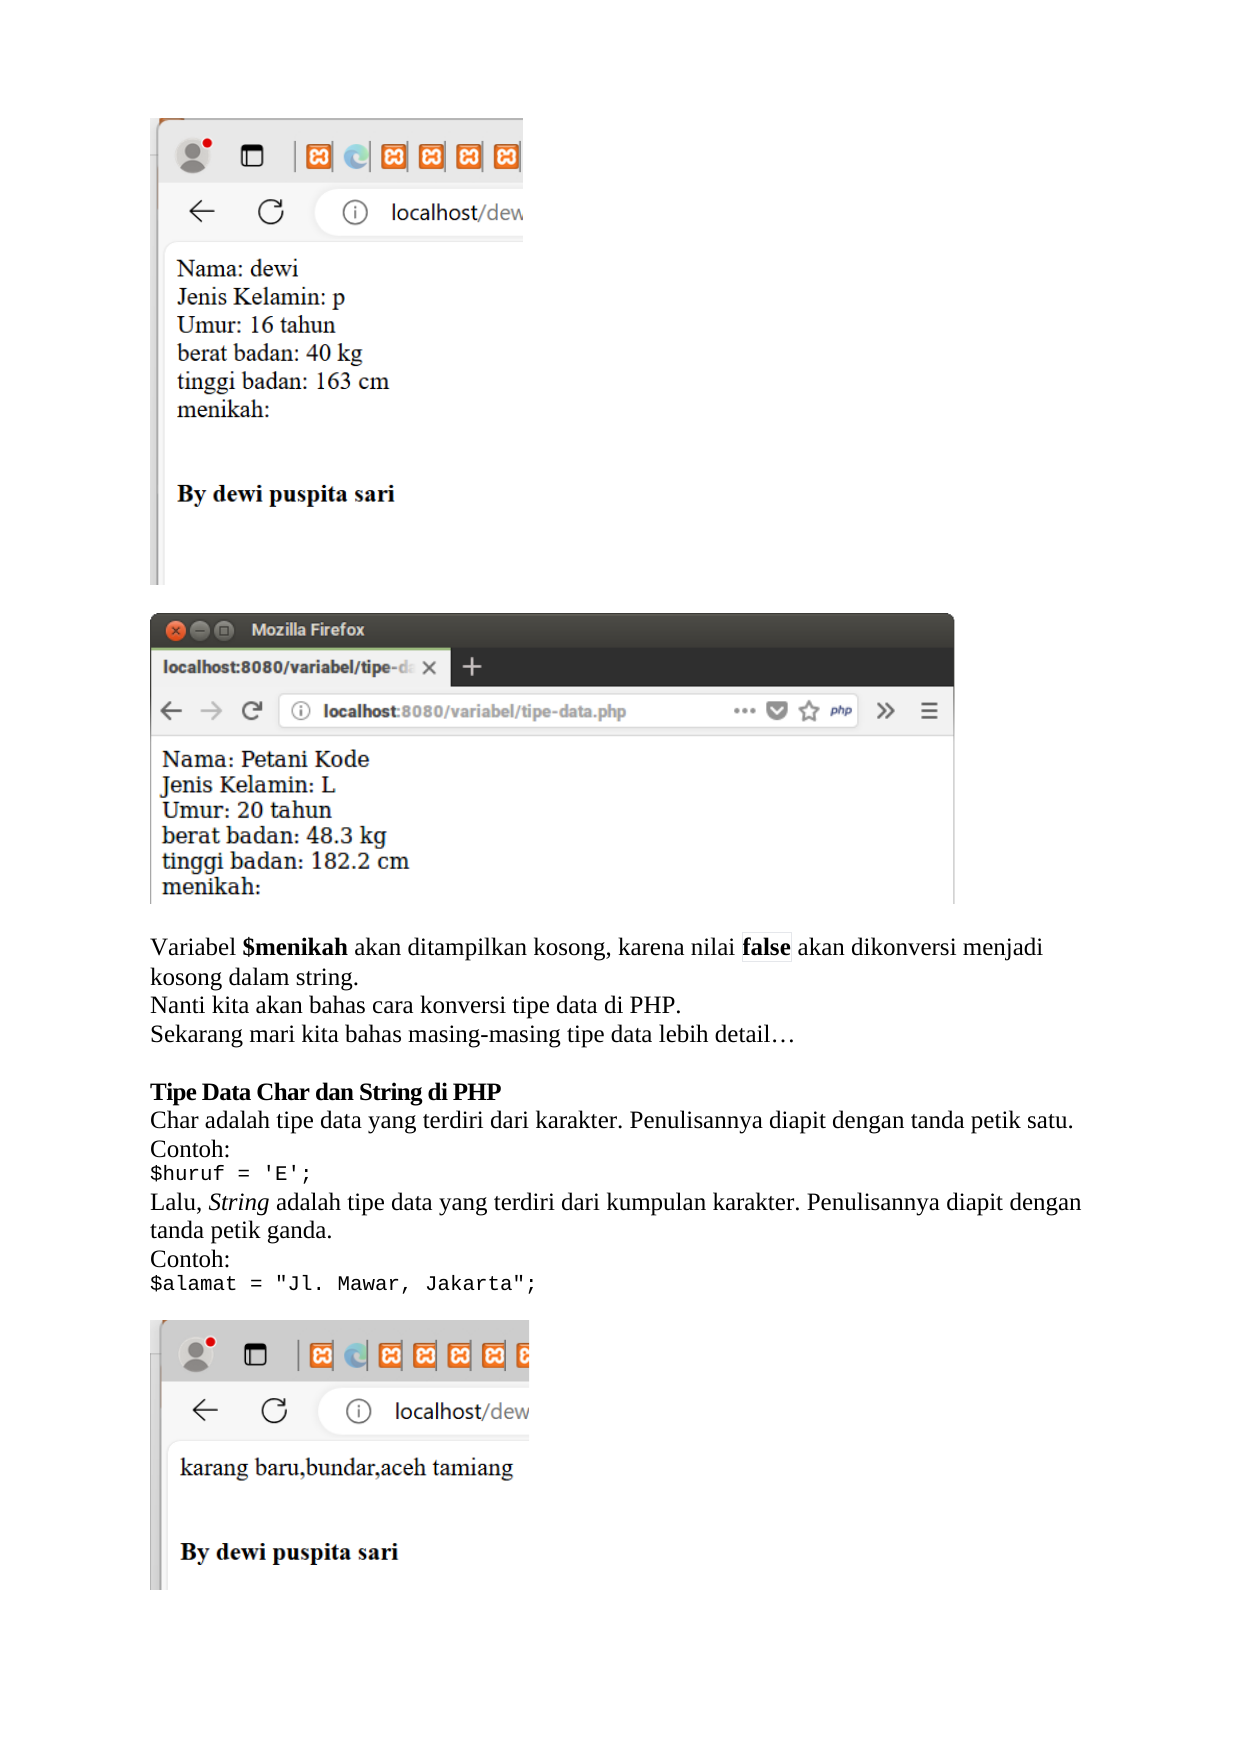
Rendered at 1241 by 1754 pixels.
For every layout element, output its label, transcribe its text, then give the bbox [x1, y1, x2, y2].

subtitle Tipe Data Char dan String di PHP [150, 1077, 1090, 1105]
text $huruf = 'E'; [150, 1163, 1090, 1187]
text Variabel $menikah akan ditampilkan kosong, karena nilai false akan dikonversi menjadi kosong dalam string. [150, 932, 1090, 990]
text Contoh: [150, 1134, 1090, 1163]
text Sekarang mari kita bahas masing-masing tipe data lebih detail… [150, 1019, 1090, 1048]
picture [150, 1320, 530, 1590]
picture [150, 118, 523, 585]
text Nanti kita akan bahas cara konversi tipe data di PHP. [150, 990, 1090, 1019]
text Contoh: [150, 1244, 1090, 1273]
picture [150, 613, 955, 904]
text $alamat = "Jl. Mawar, Jakarta"; [150, 1273, 1090, 1296]
text Lalu, String adalah tipe data yang terdiri dari kumpulan karakter. Penulisannya diapit dengan tanda petik ganda. [150, 1187, 1090, 1244]
text Char adalah tipe data yang terdiri dari karakter. Penulisannya diapit dengan tanda petik satu. [150, 1105, 1090, 1134]
